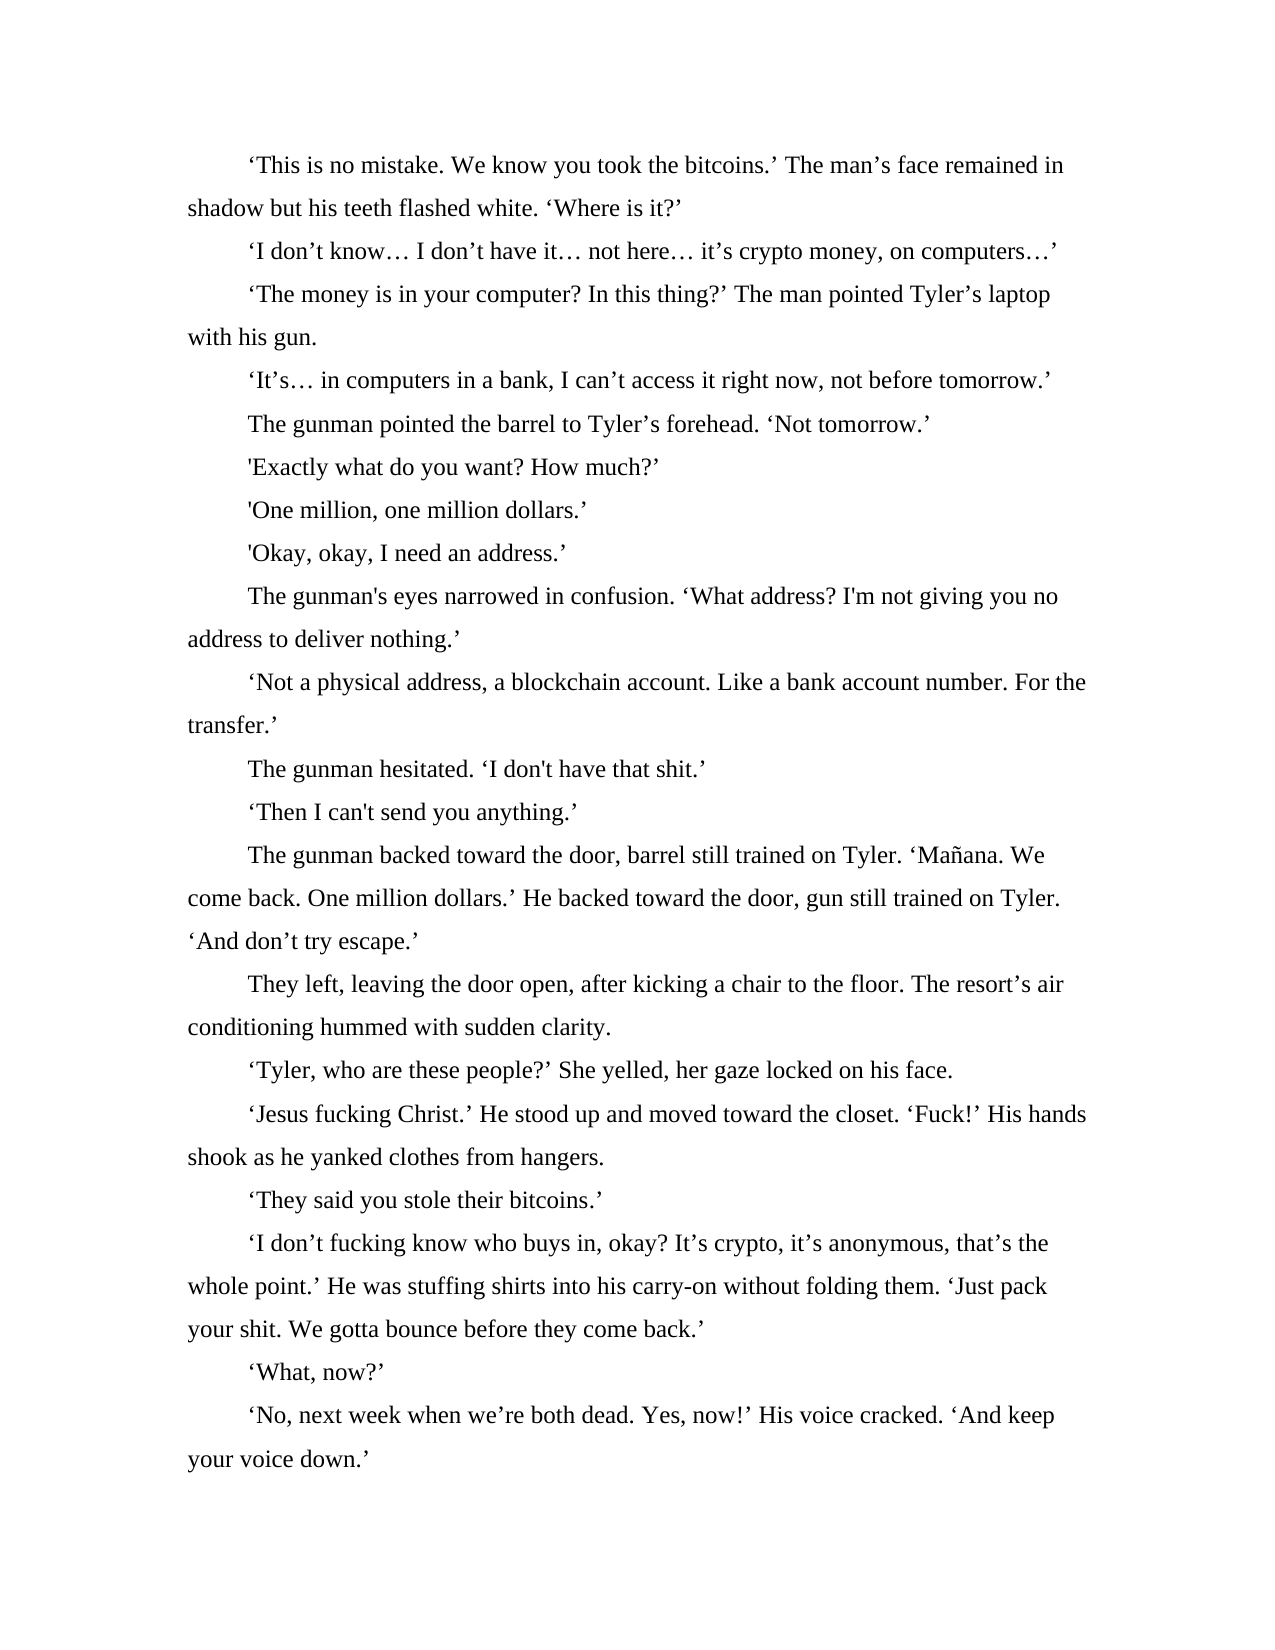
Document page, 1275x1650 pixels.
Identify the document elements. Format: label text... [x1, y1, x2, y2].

text ‘I don’t fucking know who buys in, okay? It’s crypto, it’s anonymous, that’s the whole point.’ He was stuffing shirts into his carry-on without folding them. ‘Just pack your shit. We gotta bounce before they come back.’ [187, 1228, 1087, 1343]
text ‘Not a physical address, a blockchain account. Like a bank account number. For the transfer.’ [187, 667, 1087, 739]
text ‘Tyler, who are these people?’ She yelled, her gaze locked on his face. [187, 1056, 1087, 1084]
text ‘The money is in your computer? In this thing?’ The man pointed Tyler’s laptop with his gun. [187, 279, 1087, 351]
text ‘This is no mistake. We know you took the bitcoins.’ The man’s face remained in shadow but his teeth flashed white. ‘Where is it?’ [187, 150, 1087, 222]
text ‘Jesus fucking Christ.’ He stood up and moved toward the closet. ‘Fuck!’ His hands shook as he yanked clothes from hangers. [187, 1099, 1087, 1171]
text ‘It’s… in computers in a bank, I can’t access it right now, not before tomorrow.’ [187, 366, 1087, 394]
text 'One million, one million dollars.’ [187, 495, 1087, 524]
text They left, leaving the door open, after kicking a chair to the floor. The resort’s air conditioning hummed with sudden clarity. [187, 969, 1087, 1041]
text The gunman hesitated. ‘I don't have that shit.’ [187, 754, 1087, 782]
text 'Okay, okay, I need an address.’ [187, 538, 1087, 567]
text 'Exactly what do you want? How much?’ [187, 452, 1087, 481]
text ‘No, next week when we’re both dead. Yes, now!’ His voice cracked. ‘And keep your voice down.’ [187, 1401, 1087, 1472]
text ‘They said you stole their bitcoins.’ [187, 1185, 1087, 1214]
text The gunman pointed the barrel to Tyler’s forehead. ‘Not tomorrow.’ [187, 409, 1087, 437]
text The gunman backed toward the door, barrel still trained on Tyler. ‘Mañana. We come back. One million dollars.’ He backed toward the door, gun still trained on Tyler. ‘And don’t try escape.’ [187, 840, 1087, 955]
text The gunman's eyes narrowed in confusion. ‘What address? I'm not giving you no address to deliver nothing.’ [187, 581, 1087, 653]
text ‘Then I can't send you anything.’ [187, 797, 1087, 826]
text ‘What, now?’ [187, 1357, 1087, 1386]
text ‘I don’t know… I don’t have it… not here… it’s crypto money, on computers…’ [187, 236, 1087, 265]
